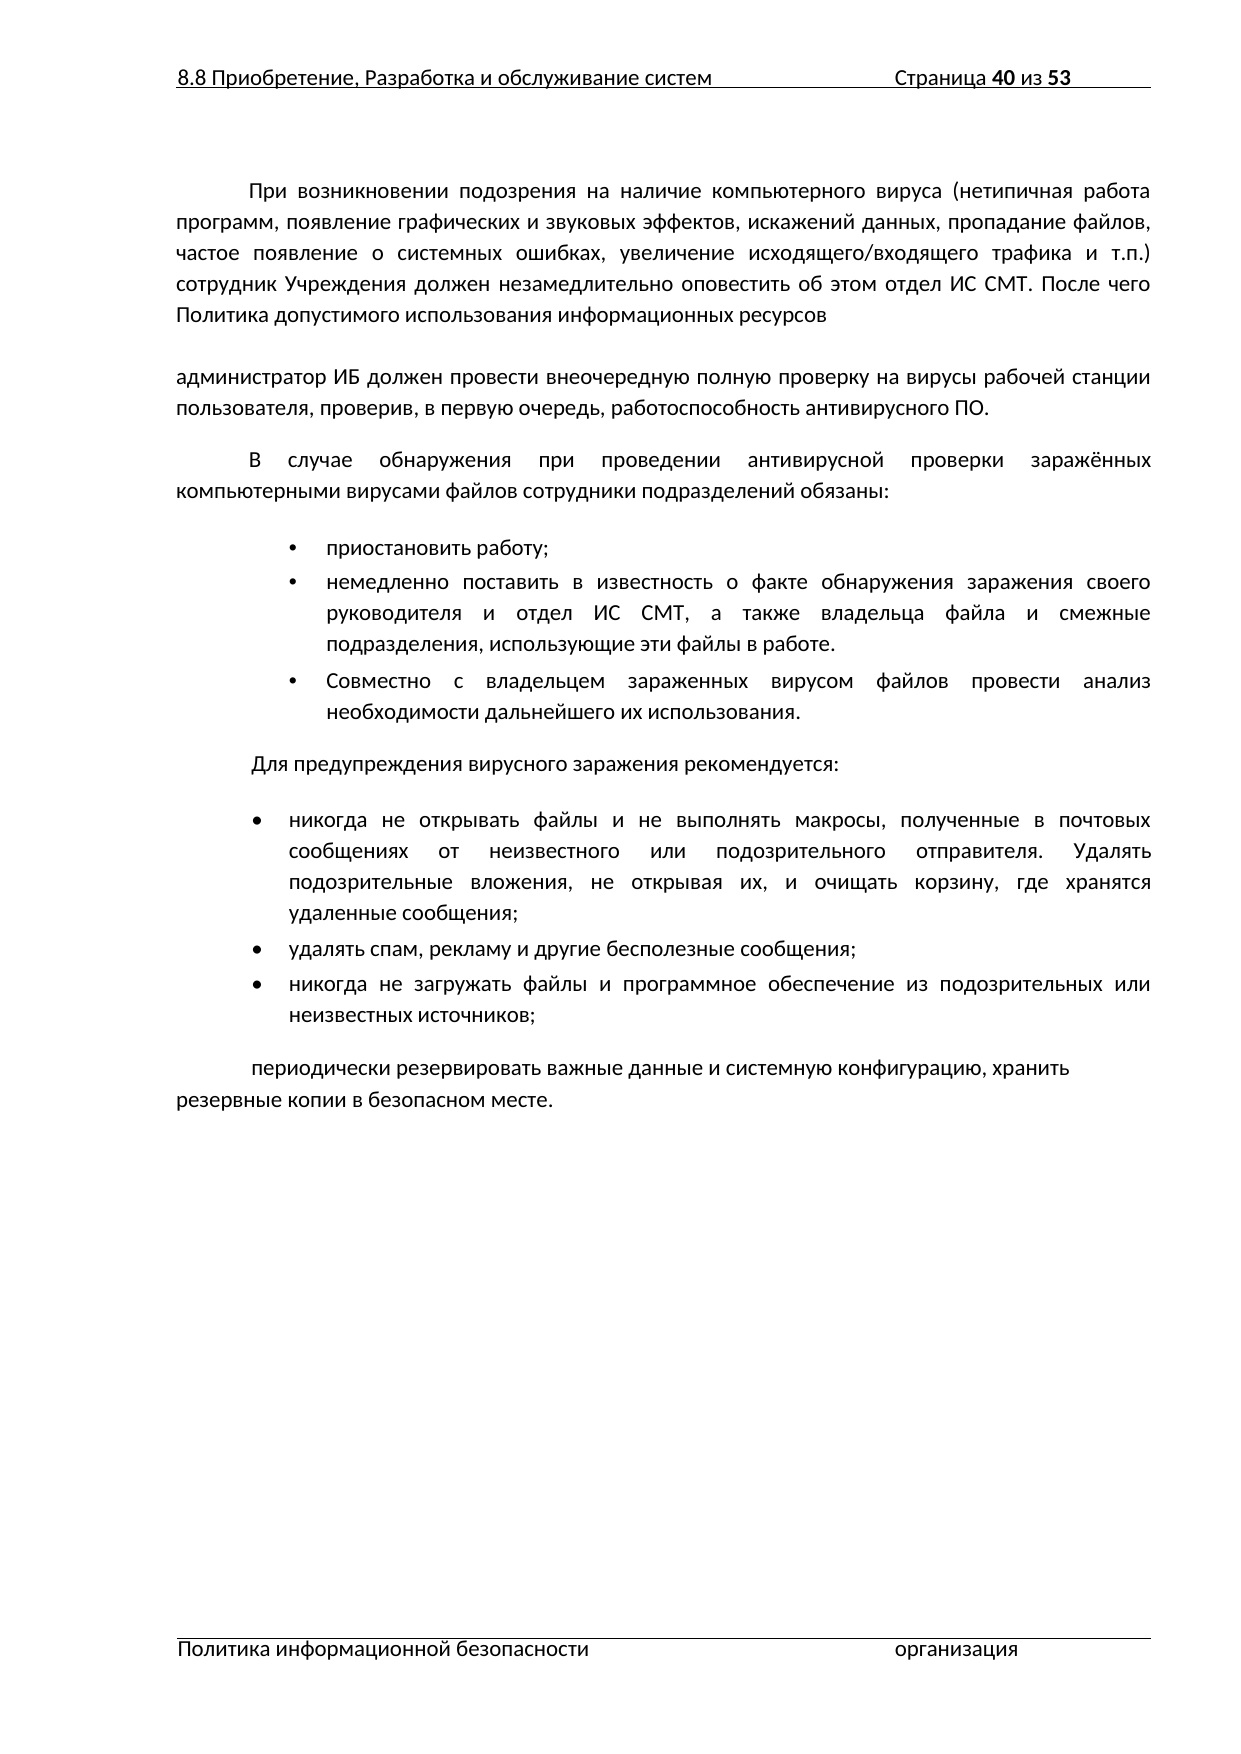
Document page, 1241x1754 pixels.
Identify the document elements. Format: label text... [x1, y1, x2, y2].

list Совместно с владельцем зараженных вирусом файлов провести анализ необходимости дальнейшего их использования. [288, 666, 1152, 725]
text В случае обнаружения при проведении антивирусной проверки заражённых компьютерными вирусами файлов сотрудники подразделений обязаны: [176, 445, 1152, 504]
text резервные копии в безопасном месте. [176, 1085, 1152, 1113]
list никогда не открывать файлы и не выполнять макросы, полученные в почтовых сообщениях от неизвестного или подозрительного отправителя. Удалять подозрительные вложения, не открывая их, и очищать корзину, где хранятся удаленные сообщения; [251, 805, 1152, 927]
text При возникновении подозрения на наличие компьютерного вируса (нетипичная работа программ, появление графических и звуковых эффектов, искажений данных, пропадание файлов, частое появление о системных ошибках, увеличение исходящего/входящего трафика и т.п.) сотрудник Учреждения должен незамедлительно оповестить об этом отдел ИС СМТ. После чего Политика допустимого использования информационных ресурсов [176, 176, 1152, 328]
list никогда не загружать файлы и программное обеспечение из подозрительных или неизвестных источников; [251, 969, 1152, 1028]
list удалять спам, рекламу и другие бесполезные сообщения; [251, 934, 1152, 962]
text периодически резервировать важные данные и системную конфигурацию, хранить [251, 1053, 1152, 1081]
list приостановить работу; [288, 533, 1152, 561]
list немедленно поставить в известность о факте обнаружения заражения своего руководителя и отдел ИС СМТ, а также владельца файла и смежные подразделения, использующие эти файлы в работе. [288, 567, 1152, 657]
text Для предупреждения вирусного заражения рекомендуется: [251, 749, 1152, 777]
text администратор ИБ должен провести внеочередную полную проверку на вирусы рабочей станции пользователя, проверив, в первую очередь, работоспособность антивирусного ПО. [176, 362, 1152, 421]
